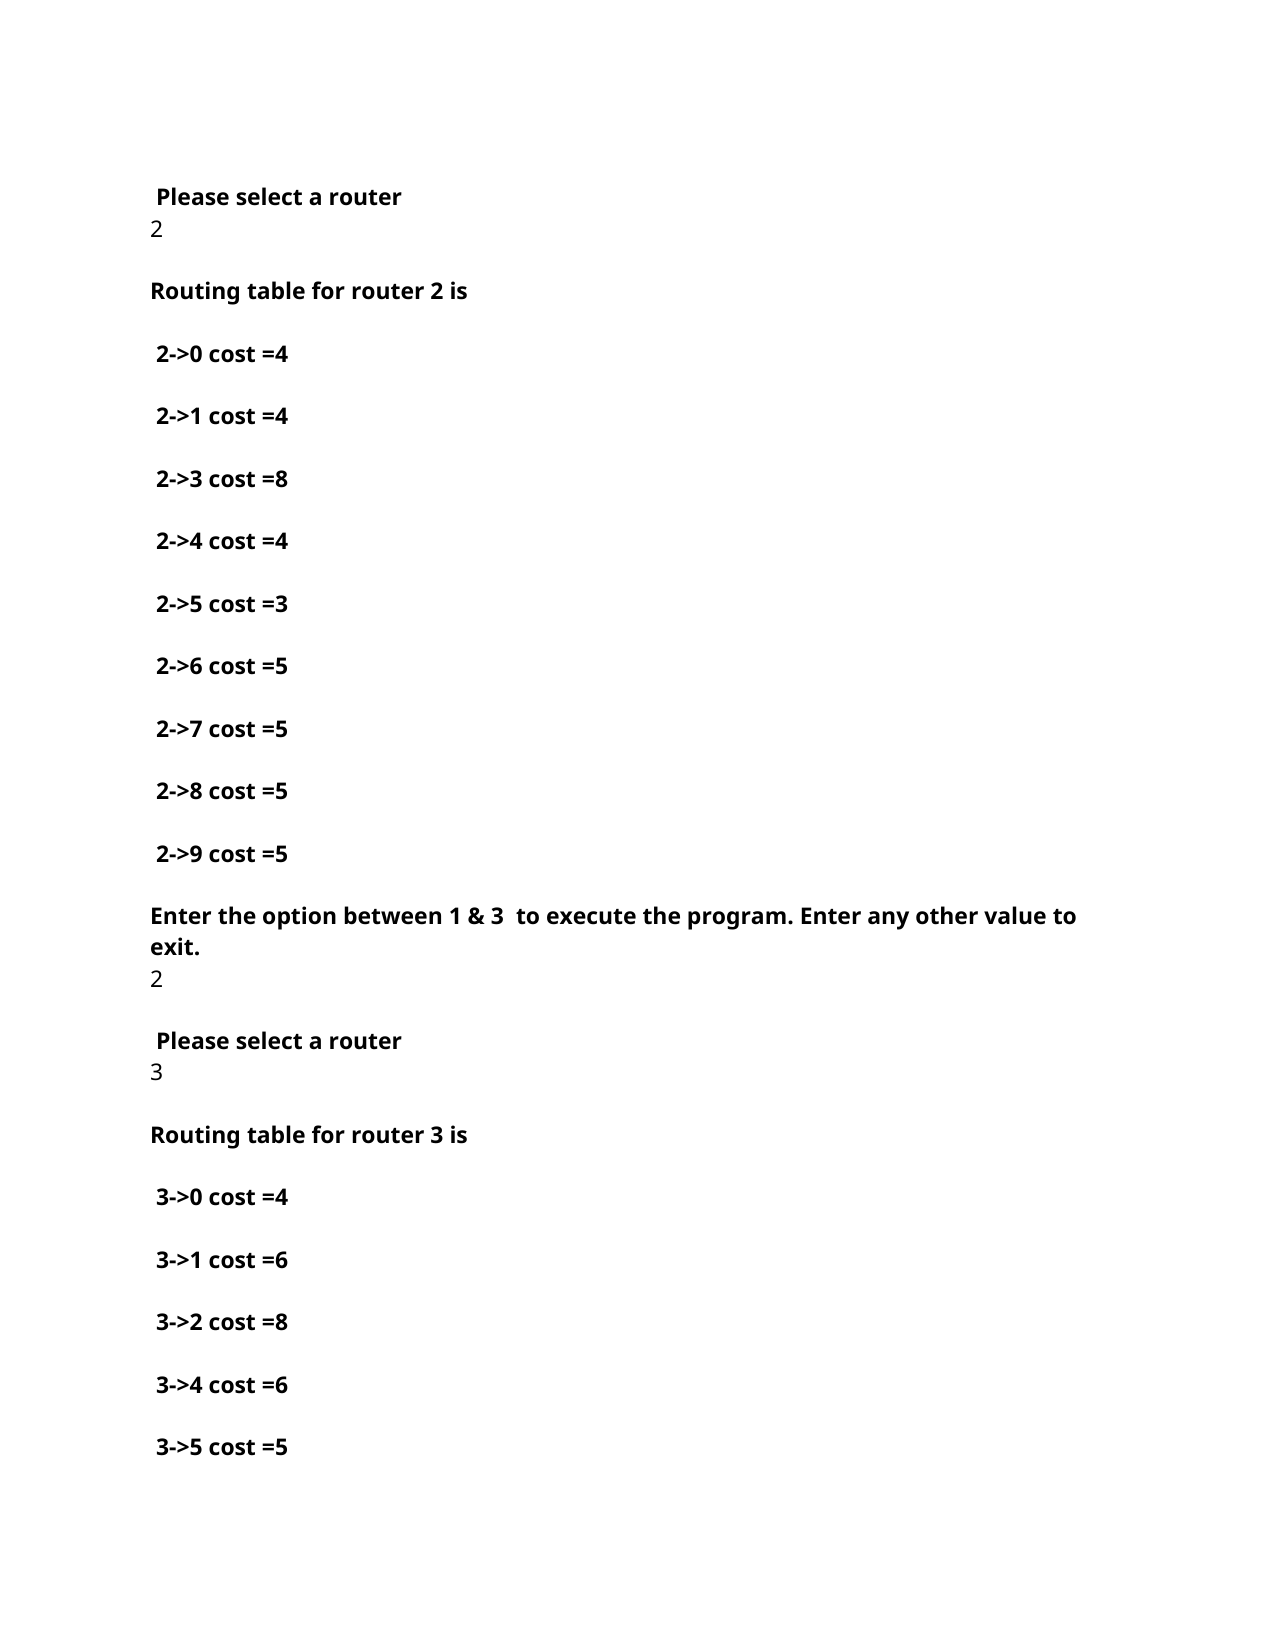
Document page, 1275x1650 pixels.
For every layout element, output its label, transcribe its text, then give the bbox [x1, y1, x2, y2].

text 2->3 cost =8 [150, 462, 1125, 494]
text 2->7 cost =5 [150, 712, 1125, 744]
text 2->9 cost =5 [150, 837, 1125, 869]
text 2->4 cost =4 [150, 525, 1125, 556]
text 3->2 cost =8 [150, 1306, 1125, 1337]
text Routing table for router 3 is [150, 1119, 1125, 1150]
text 2->1 cost =4 [150, 400, 1125, 431]
text 3->1 cost =6 [150, 1244, 1125, 1275]
text 2 [150, 212, 1125, 244]
text 3->5 cost =5 [150, 1431, 1125, 1462]
text Routing table for router 2 is [150, 275, 1125, 306]
text 3->0 cost =4 [150, 1181, 1125, 1212]
text Please select a router [150, 181, 1125, 212]
text 3->4 cost =6 [150, 1369, 1125, 1400]
text 2->6 cost =5 [150, 650, 1125, 681]
text 2->8 cost =5 [150, 775, 1125, 806]
text 2->5 cost =3 [150, 587, 1125, 619]
text 3 [150, 1056, 1125, 1087]
text Please select a router [150, 1025, 1125, 1056]
text Enter the option between 1 & 3 to execute the program. Enter any other value to exit. [150, 900, 1125, 962]
text 2 [150, 962, 1125, 994]
text 2->0 cost =4 [150, 337, 1125, 369]
